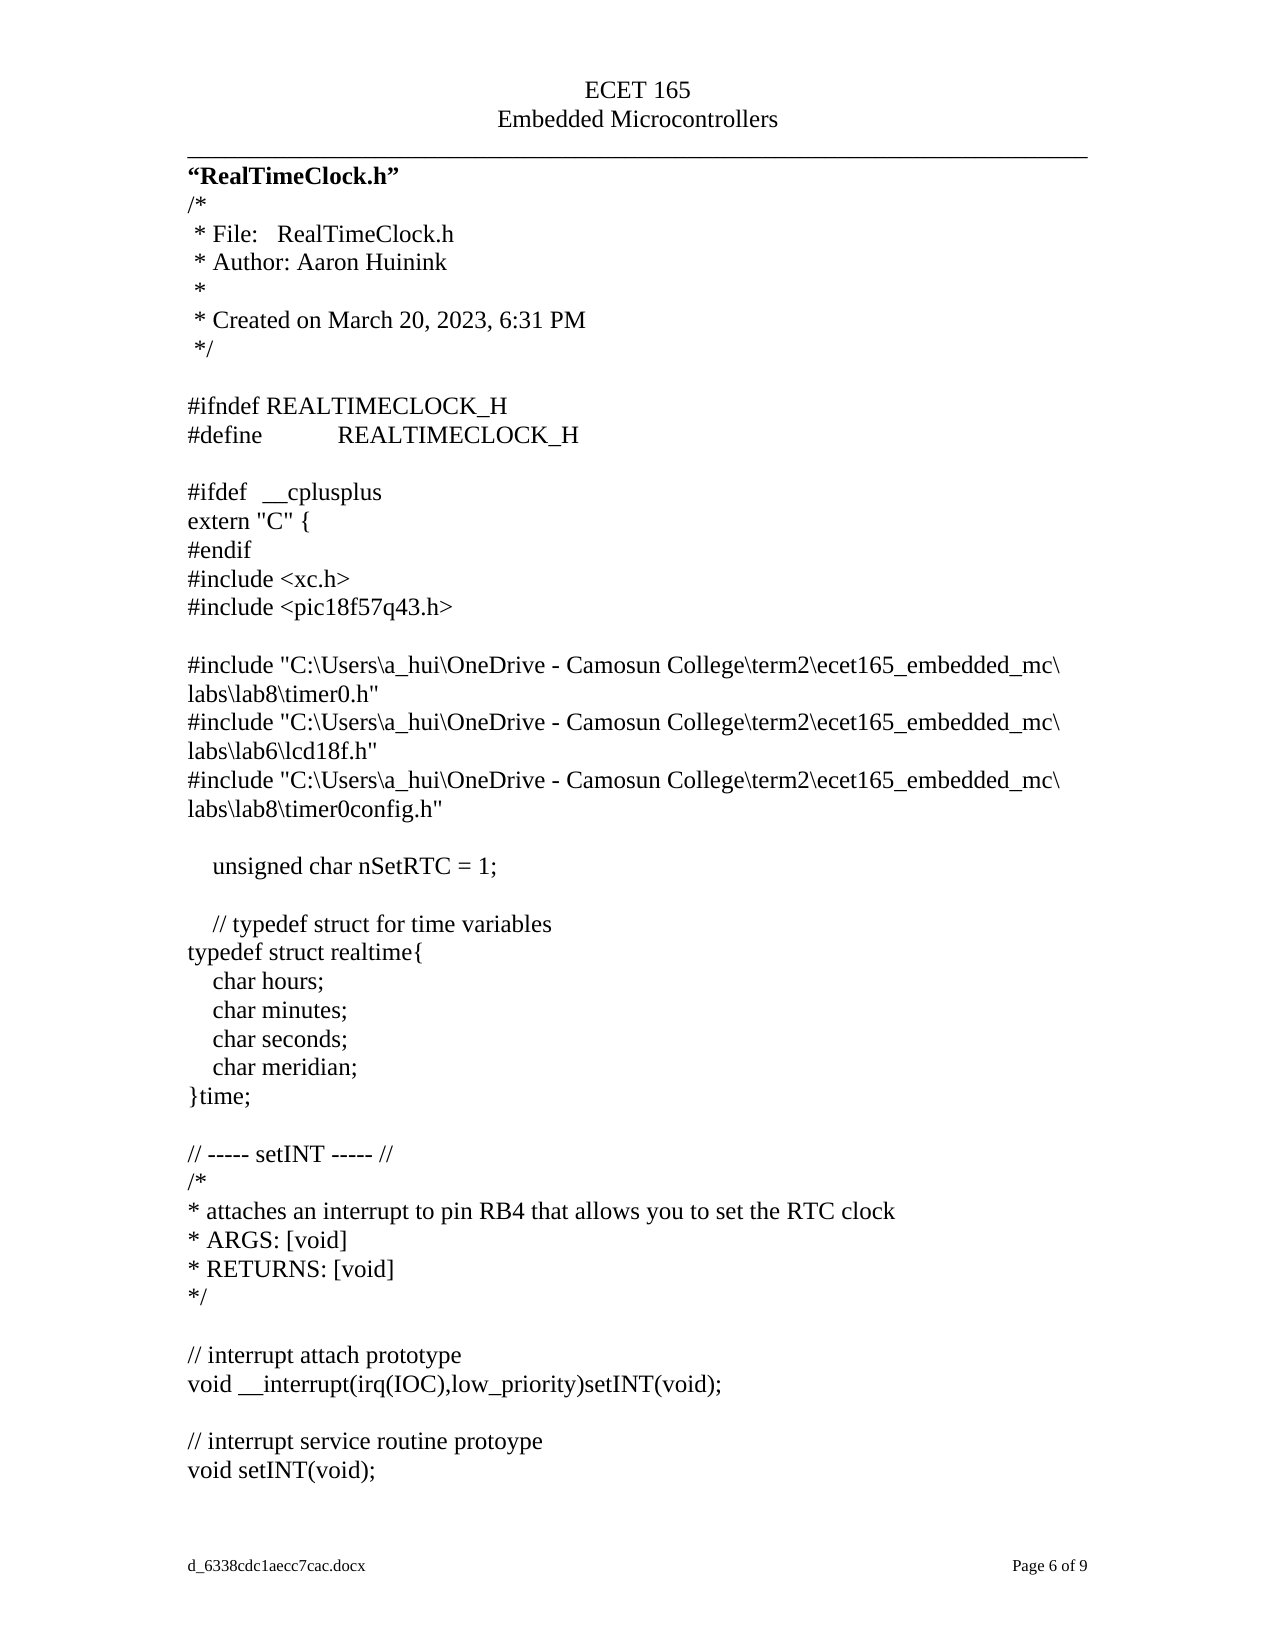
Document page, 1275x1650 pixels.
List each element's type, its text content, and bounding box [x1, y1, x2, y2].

text * ARGS: [void] [187, 1225, 1087, 1254]
text /* [187, 1167, 1087, 1196]
text * [187, 276, 1087, 305]
text #ifdef __cplusplus [187, 477, 1087, 506]
text * File: RealTimeClock.h [187, 219, 1087, 247]
text void setINT(void); [187, 1455, 1087, 1484]
text char meridian; [187, 1052, 1087, 1081]
text #endif [187, 535, 1087, 564]
text #define REALTIMECLOCK_H [187, 420, 1087, 449]
text void __interrupt(irq(IOC),low_priority)setINT(void); [187, 1369, 1087, 1397]
text char minutes; [187, 995, 1087, 1024]
text #ifndef REALTIMECLOCK_H [187, 391, 1087, 420]
text unsigned char nSetRTC = 1; [187, 851, 1087, 880]
text extern "C" { [187, 506, 1087, 535]
text #include "C:\Users\a_hui\OneDrive - Camosun College\term2\ecet165_embedded_mc\labs\lab8\timer0.h" [187, 650, 1087, 707]
text * RETURNS: [void] [187, 1254, 1087, 1282]
text char seconds; [187, 1024, 1087, 1052]
text #include "C:\Users\a_hui\OneDrive - Camosun College\term2\ecet165_embedded_mc\labs\lab6\lcd18f.h" [187, 707, 1087, 765]
text // interrupt service routine protoype [187, 1426, 1087, 1455]
text }time; [187, 1081, 1087, 1110]
text #include <xc.h> [187, 564, 1087, 592]
text // typedef struct for time variables [187, 909, 1087, 937]
text * attaches an interrupt to pin RB4 that allows you to set the RTC clock [187, 1196, 1087, 1225]
text */ [187, 1282, 1087, 1311]
text #include <pic18f57q43.h> [187, 592, 1087, 621]
text * Author: Aaron Huinink [187, 247, 1087, 276]
text typedef struct realtime{ [187, 937, 1087, 966]
text #include "C:\Users\a_hui\OneDrive - Camosun College\term2\ecet165_embedded_mc\labs\lab8\timer0config.h" [187, 765, 1087, 822]
text // interrupt attach prototype [187, 1340, 1087, 1369]
text char hours; [187, 966, 1087, 995]
text /* [187, 190, 1087, 219]
text * Created on March 20, 2023, 6:31 PM [187, 305, 1087, 334]
text “RealTimeClock.h” [187, 161, 1087, 190]
text */ [187, 334, 1087, 362]
text // ----- setINT ----- // [187, 1139, 1087, 1167]
